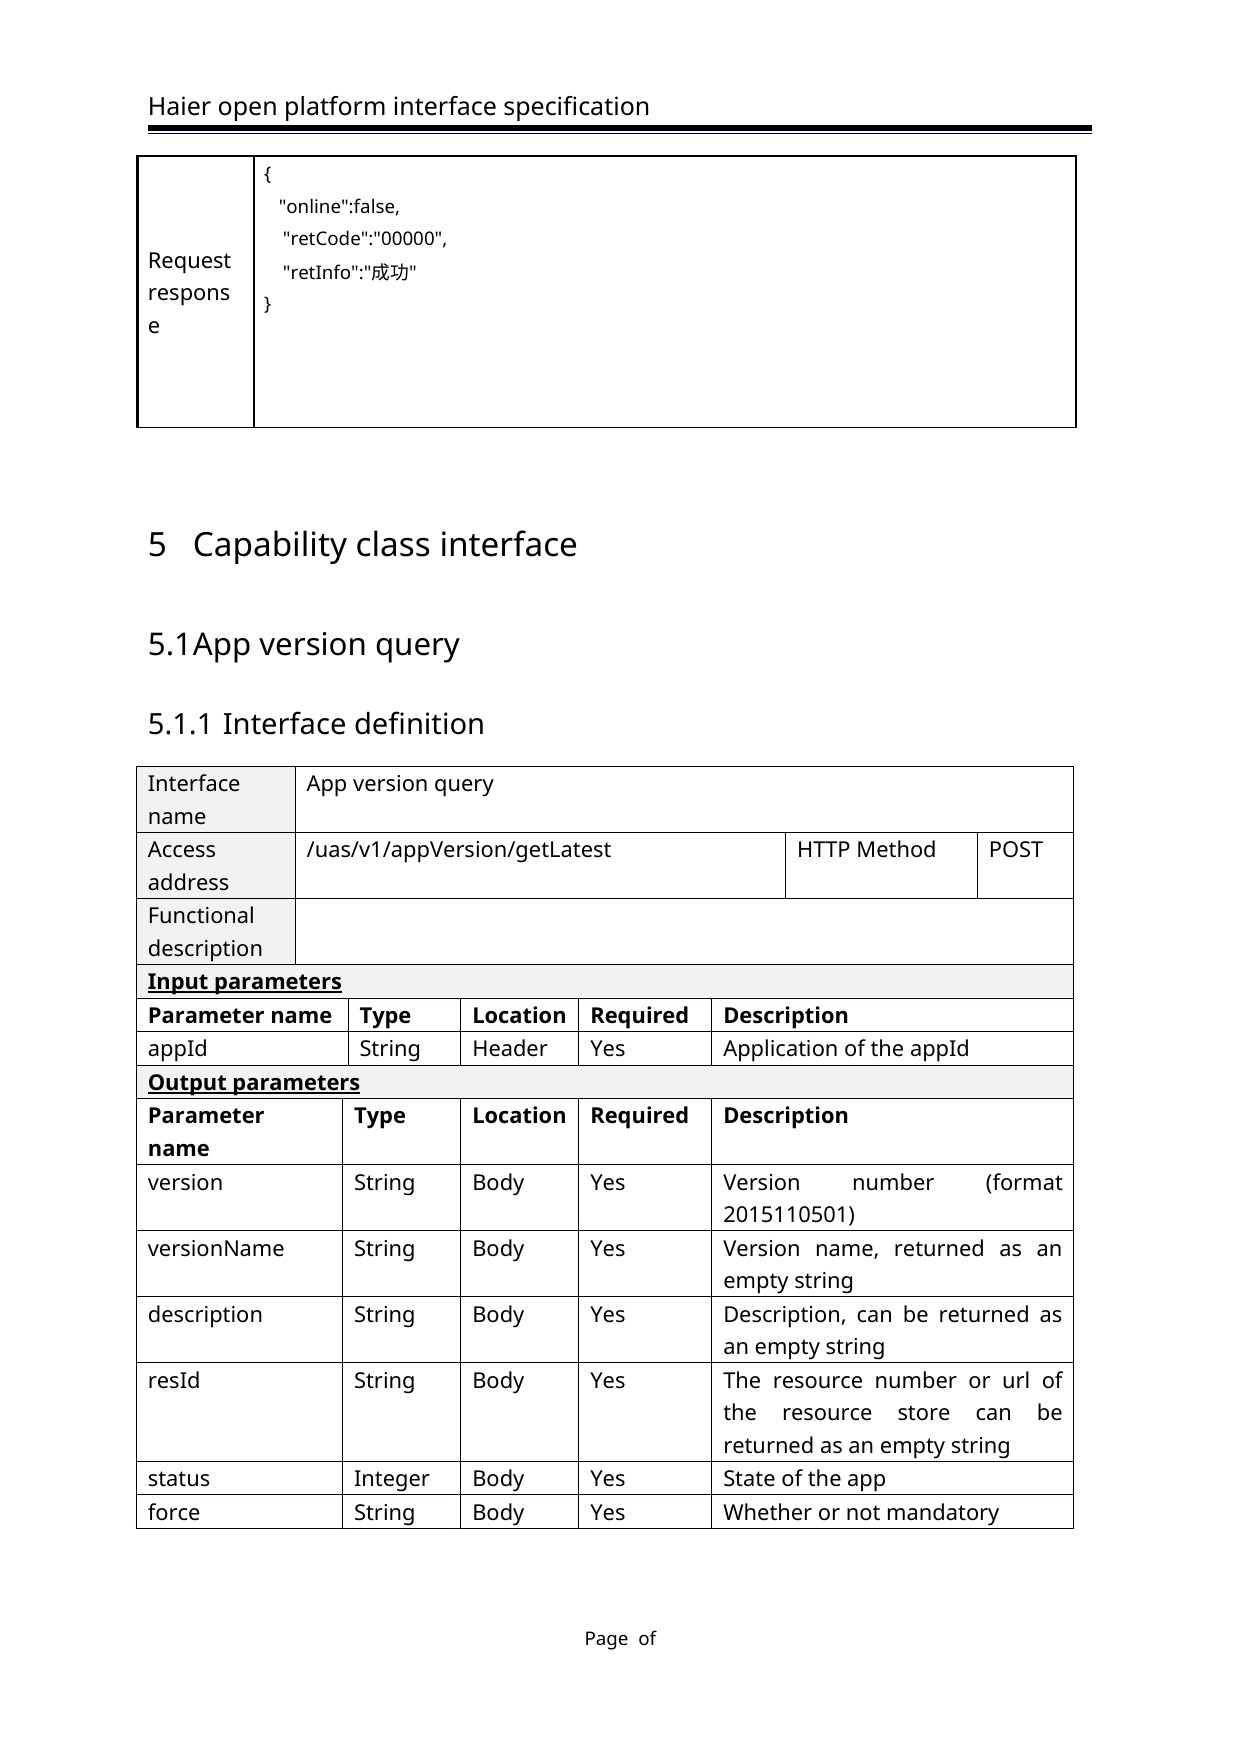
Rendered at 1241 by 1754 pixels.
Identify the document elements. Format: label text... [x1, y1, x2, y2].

table_cell Body [461, 1462, 578, 1494]
table_cell Yes [579, 1231, 711, 1296]
table_cell Yes [579, 1462, 711, 1494]
table_cell POST [978, 833, 1073, 898]
table_cell version [137, 1165, 342, 1230]
table_cell Type [349, 999, 460, 1031]
table_cell Yes [579, 1363, 711, 1461]
table_cell Body [461, 1363, 578, 1461]
table_cell resId [137, 1363, 342, 1461]
table_cell Whether or not mandatory [712, 1495, 1073, 1528]
table_cell Location [461, 999, 578, 1031]
table_cell Yes [579, 1032, 711, 1064]
table_cell Version name, returned as an empty string [712, 1231, 1073, 1296]
table_cell Functional description [137, 899, 295, 964]
table_cell Description, can be returned as an empty string [712, 1297, 1073, 1362]
table_cell [296, 899, 1073, 964]
table_cell Yes [579, 1165, 711, 1230]
table_cell HTTP Method [786, 833, 977, 898]
table_header Interface name [137, 767, 295, 832]
table_cell appId [137, 1032, 348, 1064]
table_cell Description [712, 999, 1073, 1031]
table_cell status [137, 1462, 342, 1494]
table_cell Yes [579, 1495, 711, 1528]
table_cell Type [343, 1099, 460, 1164]
list Capability class interface [148, 511, 1092, 576]
table_cell State of the app [712, 1462, 1073, 1494]
list App version query [148, 611, 1092, 676]
table_cell String [343, 1297, 460, 1362]
table_cell Output parameters [137, 1066, 1073, 1098]
table_cell Body [461, 1165, 578, 1230]
table_cell String [343, 1363, 460, 1461]
table_cell Parameter name [137, 1099, 342, 1164]
table_cell Access address [137, 833, 295, 898]
table_cell String [343, 1231, 460, 1296]
table_cell Yes [579, 1297, 711, 1362]
table_header App version query [296, 767, 1073, 832]
table_cell The resource number or url of the resource store can be returned as an empty string [712, 1363, 1073, 1461]
list Interface definition [148, 691, 1092, 756]
table_cell Application of the appId [712, 1032, 1073, 1064]
table_cell Body [461, 1297, 578, 1362]
table_cell String [343, 1495, 460, 1528]
table_cell description [137, 1297, 342, 1362]
table_cell versionName [137, 1231, 342, 1296]
table_cell /uas/v1/appVersion/getLatest [296, 833, 785, 898]
table_cell Parameter name [137, 999, 348, 1031]
table_cell force [137, 1495, 342, 1528]
table_cell Description [712, 1099, 1073, 1164]
table_cell Input parameters [137, 965, 1073, 997]
table_cell Body [461, 1495, 578, 1528]
table_cell String [349, 1032, 460, 1064]
table_cell { "online":false, "retCode":"00000", "retInfo":"成功" } [255, 157, 1075, 427]
table_cell Integer [343, 1462, 460, 1494]
table_cell Required [579, 1099, 711, 1164]
table_cell Request response [139, 157, 253, 427]
table_cell Version number (format 2015110501) [712, 1165, 1073, 1230]
table_cell Header [461, 1032, 578, 1064]
table_cell String [343, 1165, 460, 1230]
table_cell Body [461, 1231, 578, 1296]
table_cell Required [579, 999, 711, 1031]
table_cell Location [461, 1099, 578, 1164]
